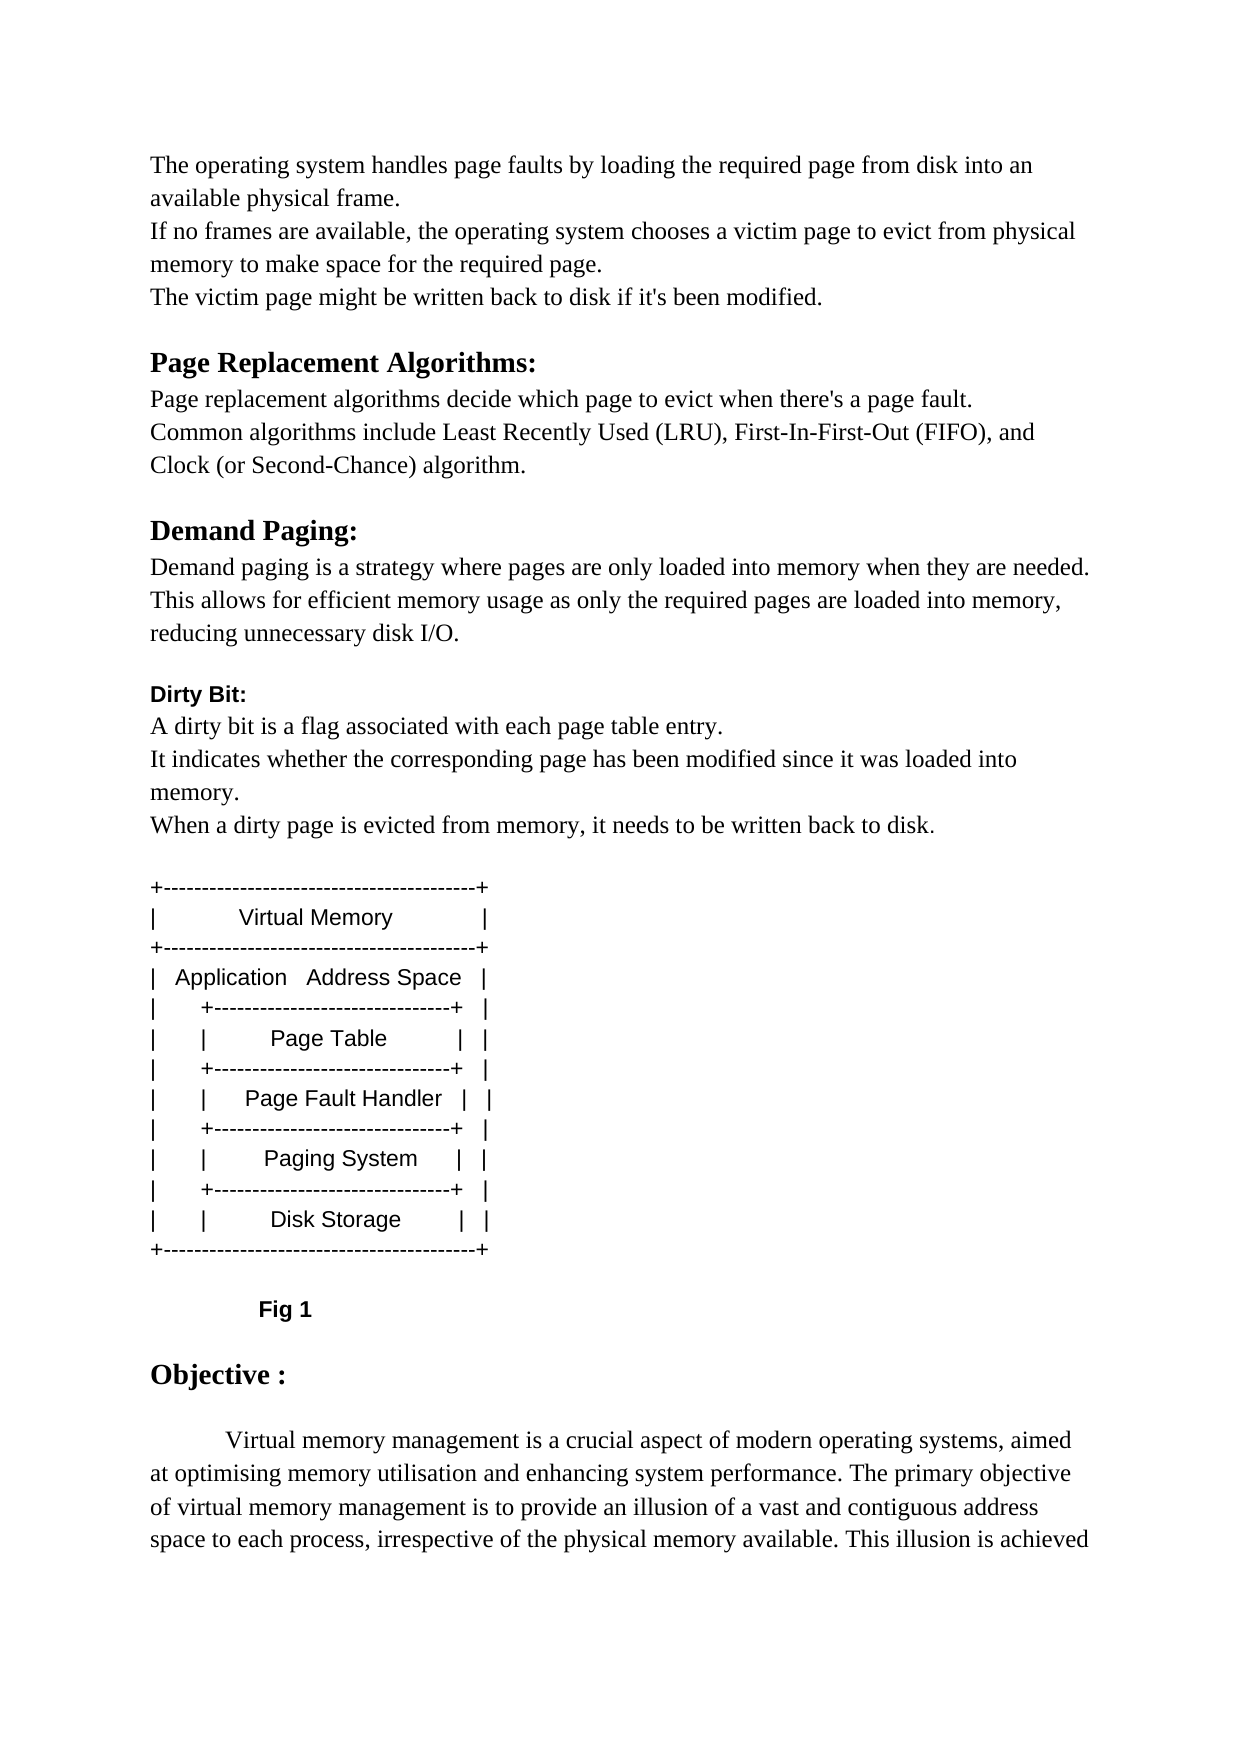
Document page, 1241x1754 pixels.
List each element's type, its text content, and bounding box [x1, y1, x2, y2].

text | | Disk Storage | | [150, 1206, 1090, 1232]
text +-----------------------------------------+ [150, 1236, 1090, 1262]
text | +-------------------------------+ | [150, 994, 1090, 1021]
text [150, 1426, 1090, 1553]
text +-----------------------------------------+ [150, 934, 1090, 960]
text When a dirty page is evicted from memory, it needs to be written back to disk. [150, 810, 1090, 839]
text If no frames are available, the operating system chooses a victim page to evict from physical memory to make space for the required page. [150, 216, 1090, 278]
text Demand paging is a strategy where pages are only loaded into memory when they are needed. [150, 552, 1090, 580]
text A dirty bit is a flag associated with each page table entry. [150, 711, 1090, 740]
text Page Replacement Algorithms: [150, 345, 1090, 379]
text Dirty Bit: [150, 681, 1090, 707]
text Common algorithms include Least Recently Used (LRU), First-In-First-Out (FIFO), and Clock (or Second-Chance) algorithm. [150, 417, 1090, 479]
text | | Page Table | | [150, 1024, 1090, 1051]
text +-----------------------------------------+ [150, 873, 1090, 900]
text This allows for efficient memory usage as only the required pages are loaded into memory, reducing unnecessary disk I/O. [150, 585, 1090, 646]
text The victim page might be written back to disk if it's been modified. [150, 282, 1090, 311]
text | +-------------------------------+ | [150, 1176, 1090, 1202]
text Fig 1 [150, 1296, 1090, 1323]
text Objective : [150, 1357, 1090, 1390]
text The operating system handles page faults by loading the required page from disk into an available physical frame. [150, 150, 1090, 212]
text | | Page Fault Handler | | [150, 1085, 1090, 1111]
text | | Paging System | | [150, 1145, 1090, 1172]
text Page replacement algorithms decide which page to evict when there's a page fault. [150, 384, 1090, 413]
text Demand Paging: [150, 513, 1090, 547]
text | +-------------------------------+ | [150, 1115, 1090, 1141]
text | +-------------------------------+ | [150, 1055, 1090, 1081]
text | Virtual Memory | [150, 904, 1090, 930]
text It indicates whether the corresponding page has been modified since it was loaded into memory. [150, 744, 1090, 806]
text | Application Address Space | [150, 964, 1090, 990]
